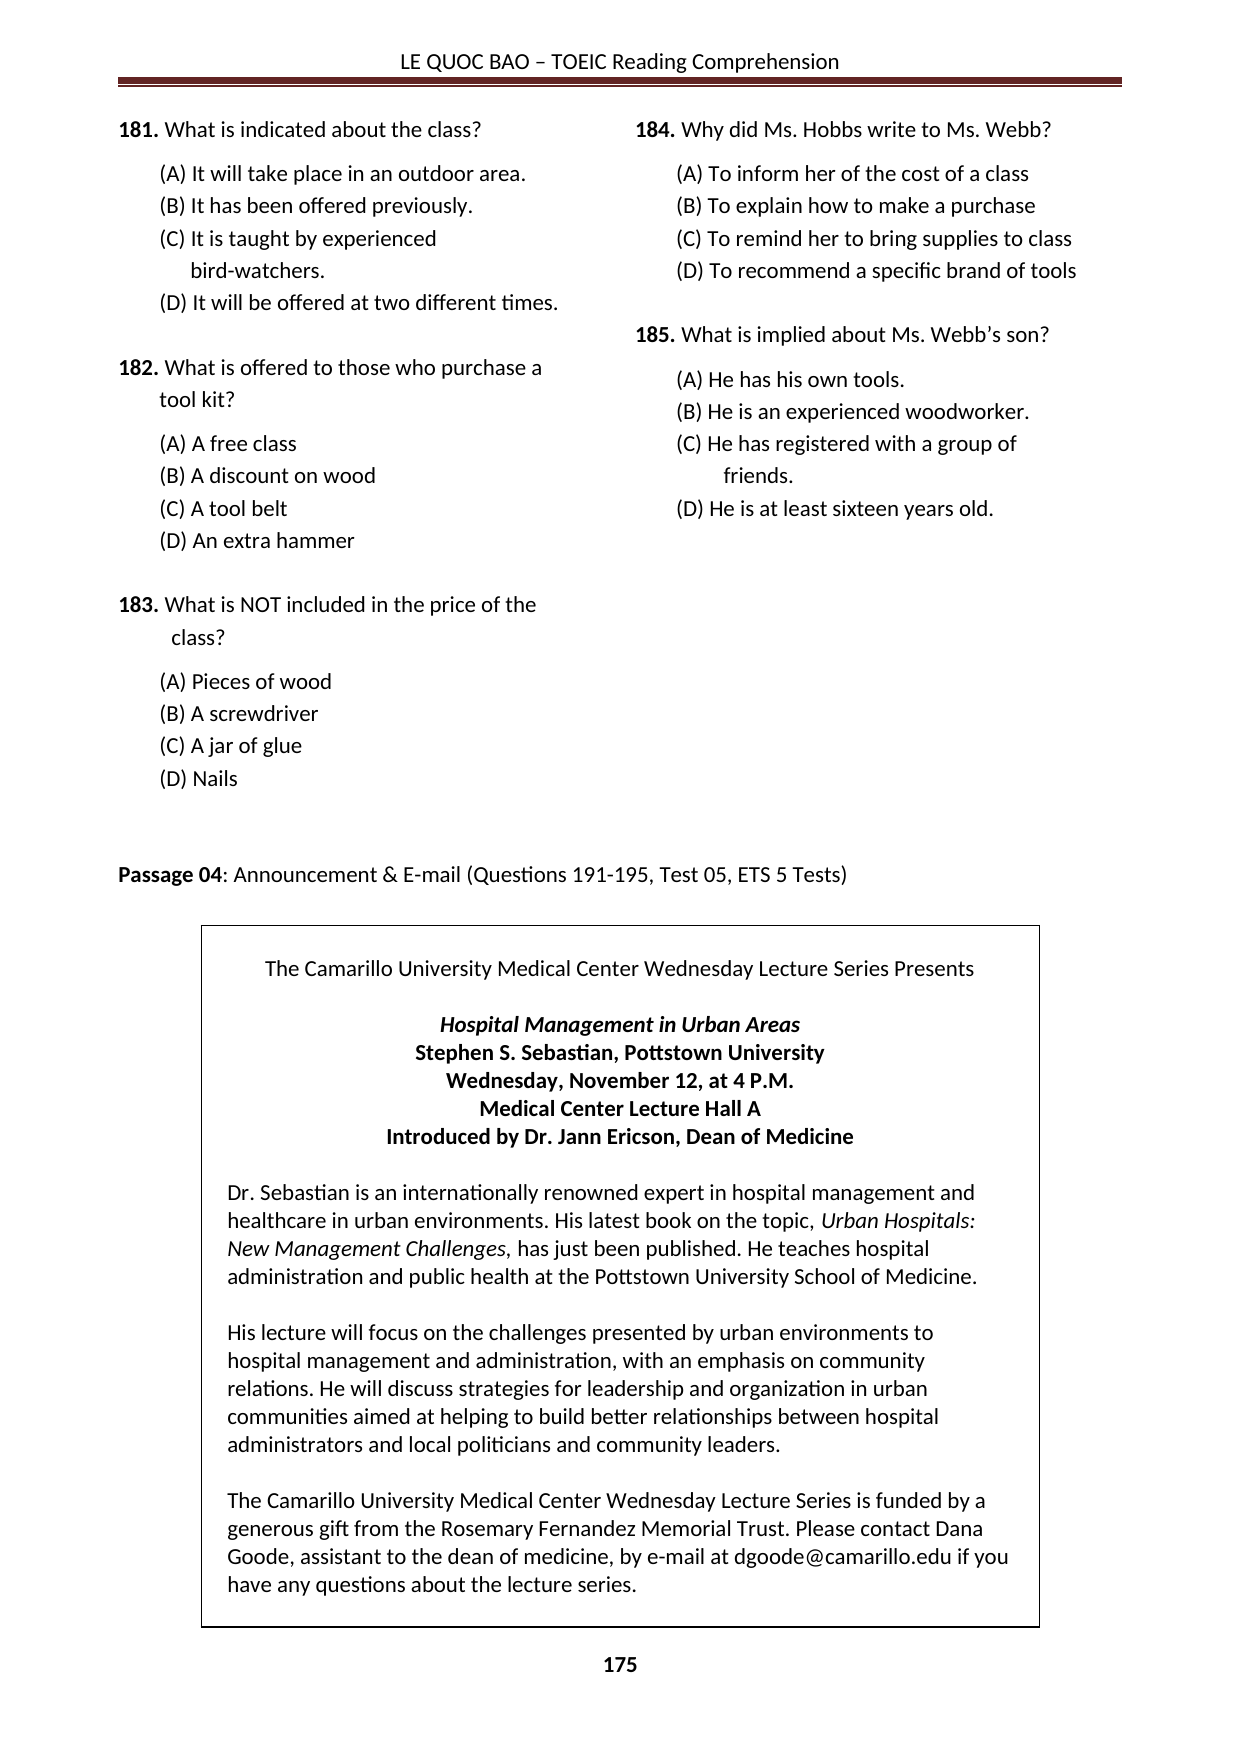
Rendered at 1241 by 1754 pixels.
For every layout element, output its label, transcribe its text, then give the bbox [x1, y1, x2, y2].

text (A) A free class (B) A discount on wood (C) A tool belt (D) An extra hammer [118, 429, 605, 554]
text (A) He has his own tools. (B) He is an experienced woodworker. (C) He has registered with a group of [635, 365, 1122, 457]
text (D) He is at least sixteen years old. [635, 494, 1122, 522]
text class? [171, 623, 605, 651]
text 185. What is implied about Ms. Webb’s son? [635, 288, 1122, 348]
text (A) Pieces of wood (B) A screwdriver (C) A jar of glue (D) Nails [118, 667, 605, 792]
text Passage 04: Announcement & E-mail (Questions 191-195, Test 05, ETS 5 Tests) [118, 860, 1122, 888]
text (A) To inform her of the cost of a class (B) To explain how to make a purchase (C) To remind her to bring supplies to class (D) To recommend a specific brand of tools [635, 159, 1128, 284]
text 183. What is NOT included in the price of the [118, 558, 605, 618]
text 182. What is offered to those who purchase a tool kit? [118, 353, 605, 413]
table_header The Camarillo University Medical Center Wednesday Lecture Series Presents Hospital Management in Urban Areas Stephen S. Sebastian, Pottstown University Wednesday, November 12, at 4 P.M. Medical Center Lecture Hall A Introduced by Dr. Jann Ericson, Dean of Medicine Dr. Sebastian is an internationally renowned expert in hospital management and healthcare in urban environments. His latest book on the topic, Urban Hospitals: New Management Challenges, has just been published. He teaches hospital administration and public health at the Pottstown University School of Medicine. His lecture will focus on the challenges presented by urban environments to hospital management and administration, with an emphasis on community relations. He will discuss strategies for leadership and organization in urban communities aimed at helping to build better relationships between hospital administrators and local politicians and community leaders. The Camarillo University Medical Center Wednesday Lecture Series is funded by a generous gift from the Rosemary Fernandez Memorial Trust. Please contact Dana Goode, assistant to the dean of medicine, by e-mail at dgoode@camarillo.edu if you have any questions about the lecture series. [202, 926, 1039, 1626]
text 181. What is indicated about the class? [118, 115, 605, 143]
text 184. Why did Ms. Hobbs write to Ms. Webb? [635, 115, 1122, 143]
text (A) It will take place in an outdoor area. (B) It has been offered previously. (C) It is taught by experienced bird-watchers. (D) It will be offered at two different times. [118, 159, 605, 316]
text friends. [723, 462, 1122, 490]
